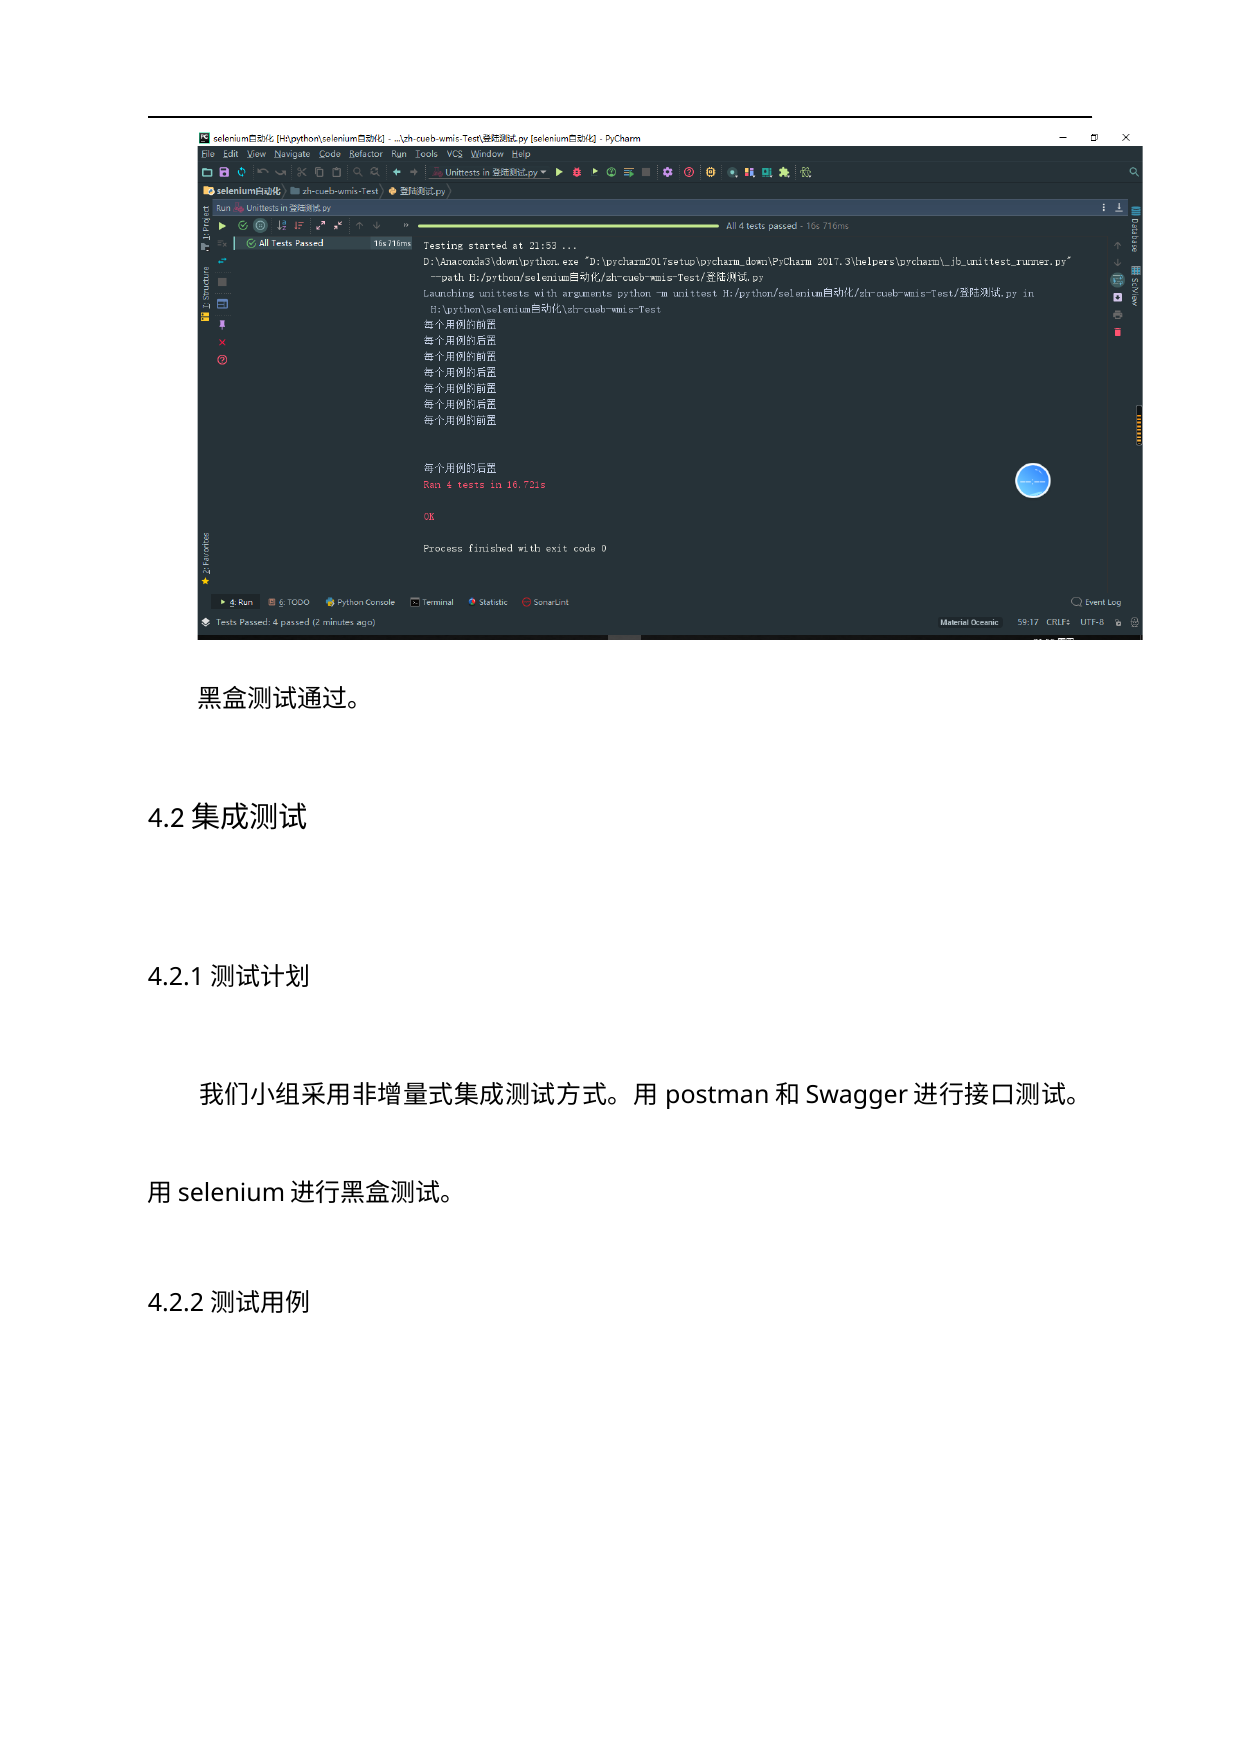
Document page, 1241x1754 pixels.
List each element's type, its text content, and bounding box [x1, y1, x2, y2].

subtitle 4.2 集成测试 [148, 783, 1092, 848]
text 我们小组采用非增量式集成测试方式。用postman和Swagger进行接口测试。用selenium进行黑盒测试。 [148, 1060, 1092, 1223]
text 黑盒测试通过。 [148, 664, 1092, 729]
subtitle 4.2.1 测试计划 [148, 942, 1092, 1007]
subtitle 4.2.2 测试用例 [148, 1268, 1092, 1333]
picture [197, 130, 1143, 640]
